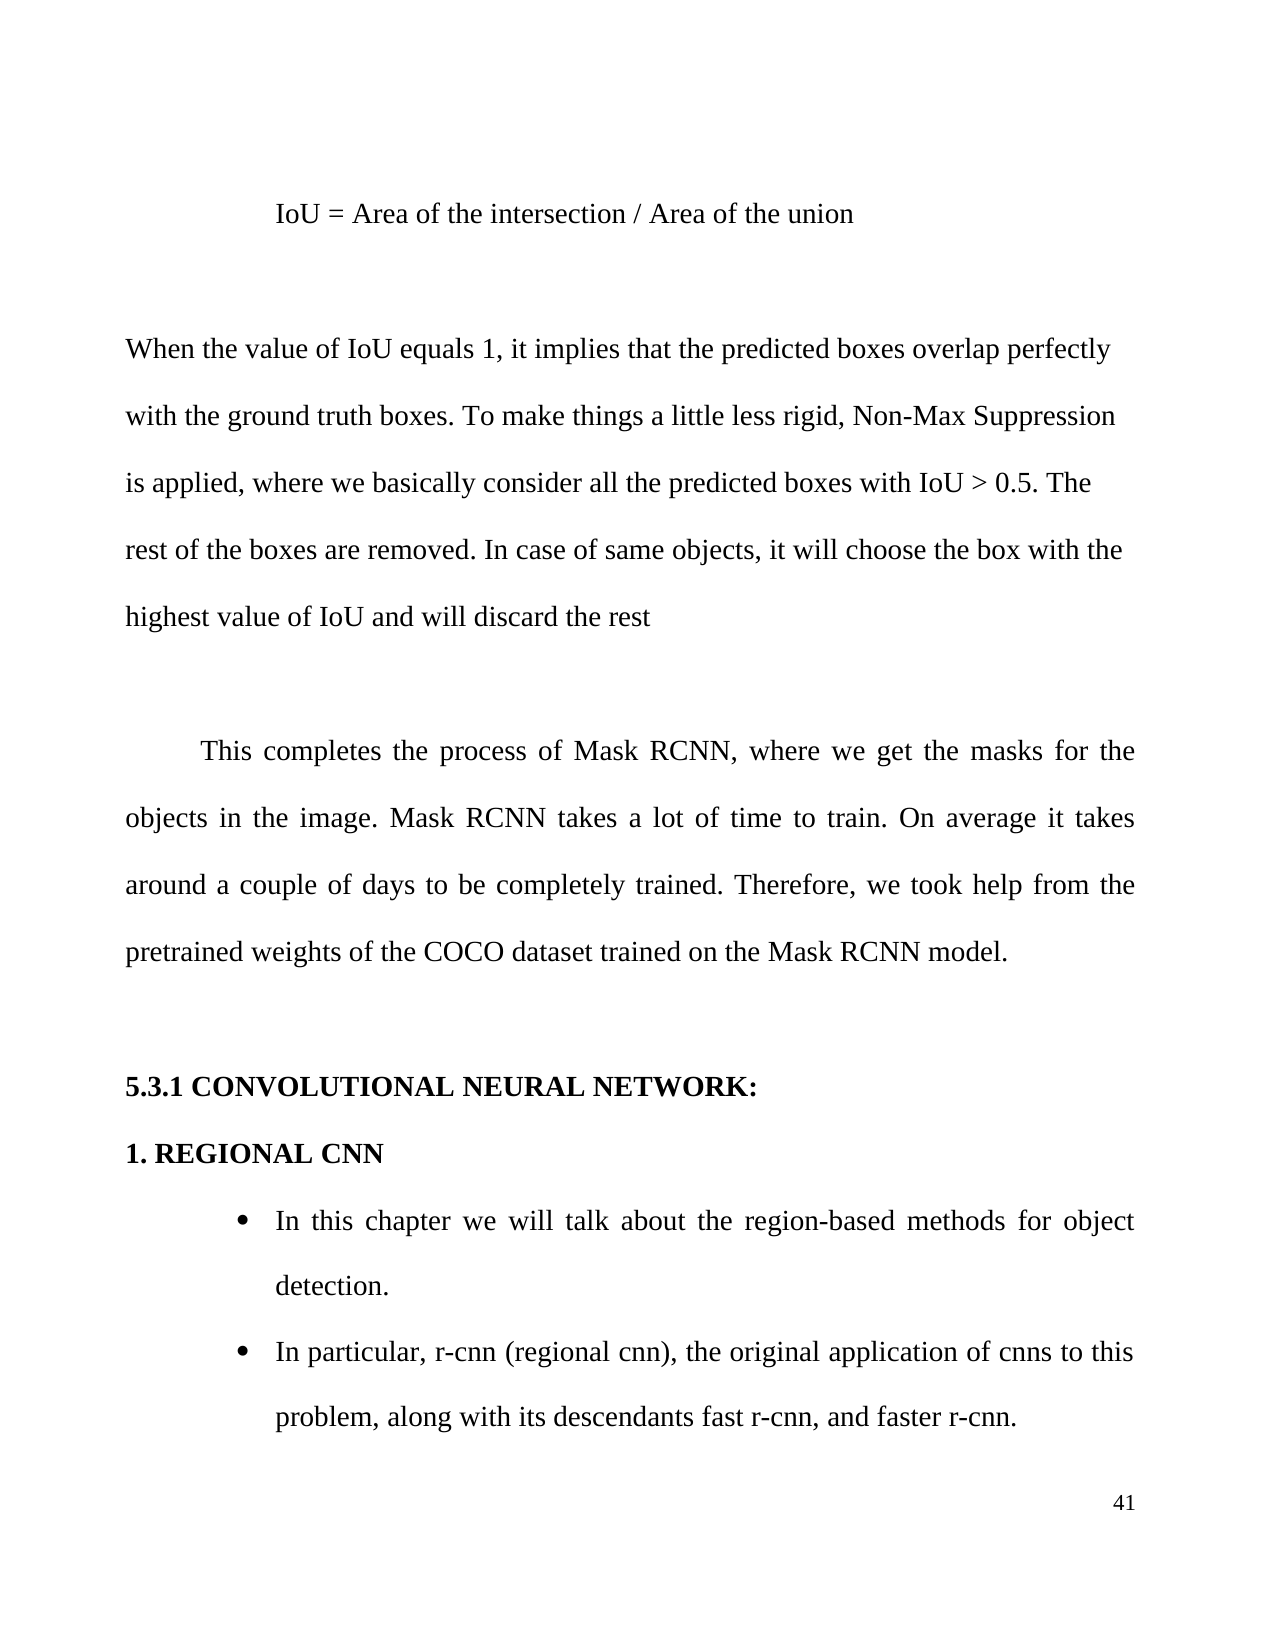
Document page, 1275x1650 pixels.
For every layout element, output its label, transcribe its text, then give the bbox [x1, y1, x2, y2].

list In particular, r-cnn (regional cnn), the original application of cnns to this problem, along with its descendants fast r-cnn, and faster r-cnn. [238, 1334, 1136, 1433]
text This completes the process of Mask RCNN, where we get the masks for the objects in the image. Mask RCNN takes a lot of time to train. On average it takes around a couple of days to be completely trained. Therefore, we took help from the pretrained weights of the COCO dataset trained on the Mask RCNN model. [125, 733, 1137, 968]
subtitle CONVOLUTIONAL NEURAL NETWORK: [125, 1069, 1248, 1102]
list REGIONAL CNN [125, 1136, 1248, 1169]
text IoU = Area of the intersection / Area of the union [275, 197, 1248, 230]
text When the value of IoU equals 1, it implies that the predicted boxes overlap perfectly with the ground truth boxes. To make things a little less rigid, Non-Max Suppression is applied, where we basically consider all the predicted boxes with IoU > 0.5. The rest of the boxes are removed. In case of same objects, it will choose the box with the highest value of IoU and will discard the rest [125, 331, 1132, 633]
list In this chapter we will talk about the region-based methods for object detection. [238, 1203, 1137, 1301]
